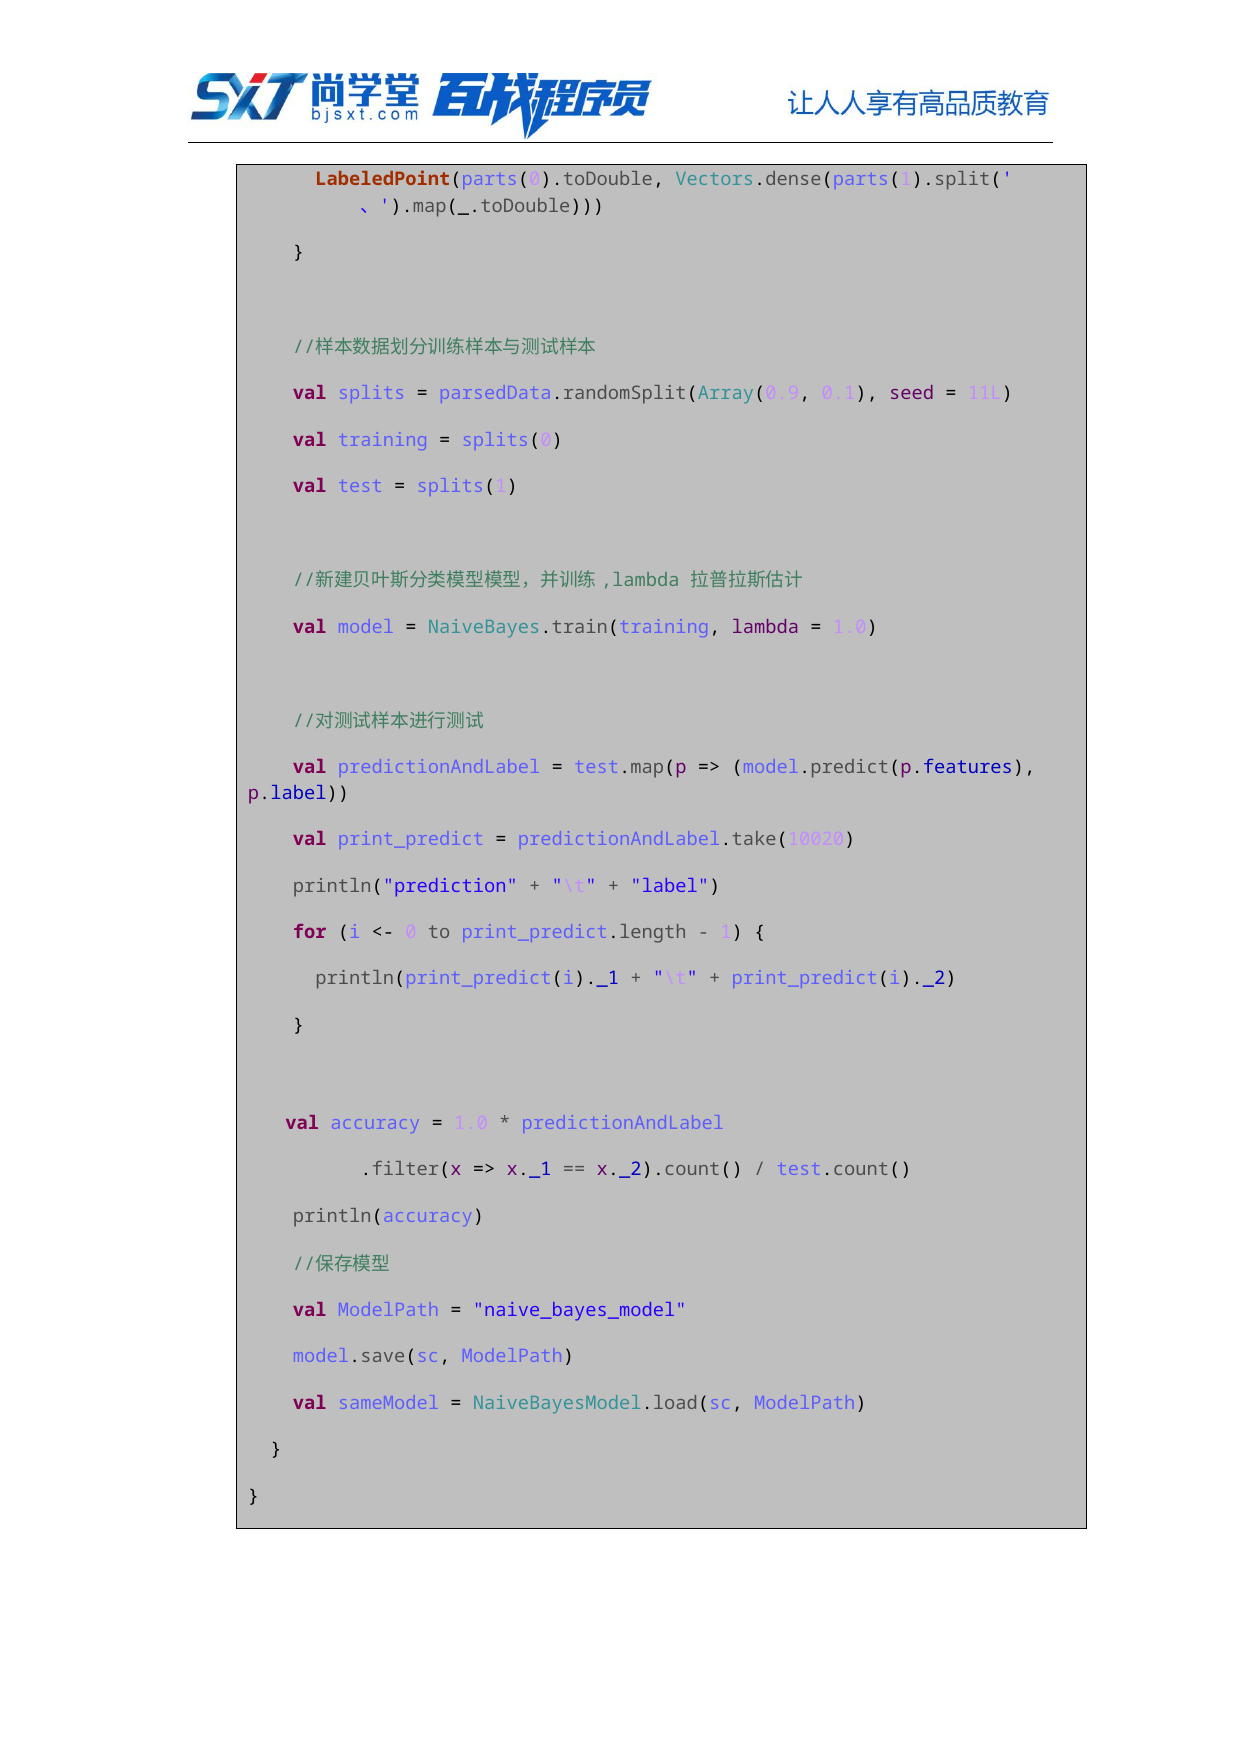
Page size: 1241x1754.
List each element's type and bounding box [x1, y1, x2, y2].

picture [187, 73, 1053, 140]
table_header [237, 165, 1086, 1528]
